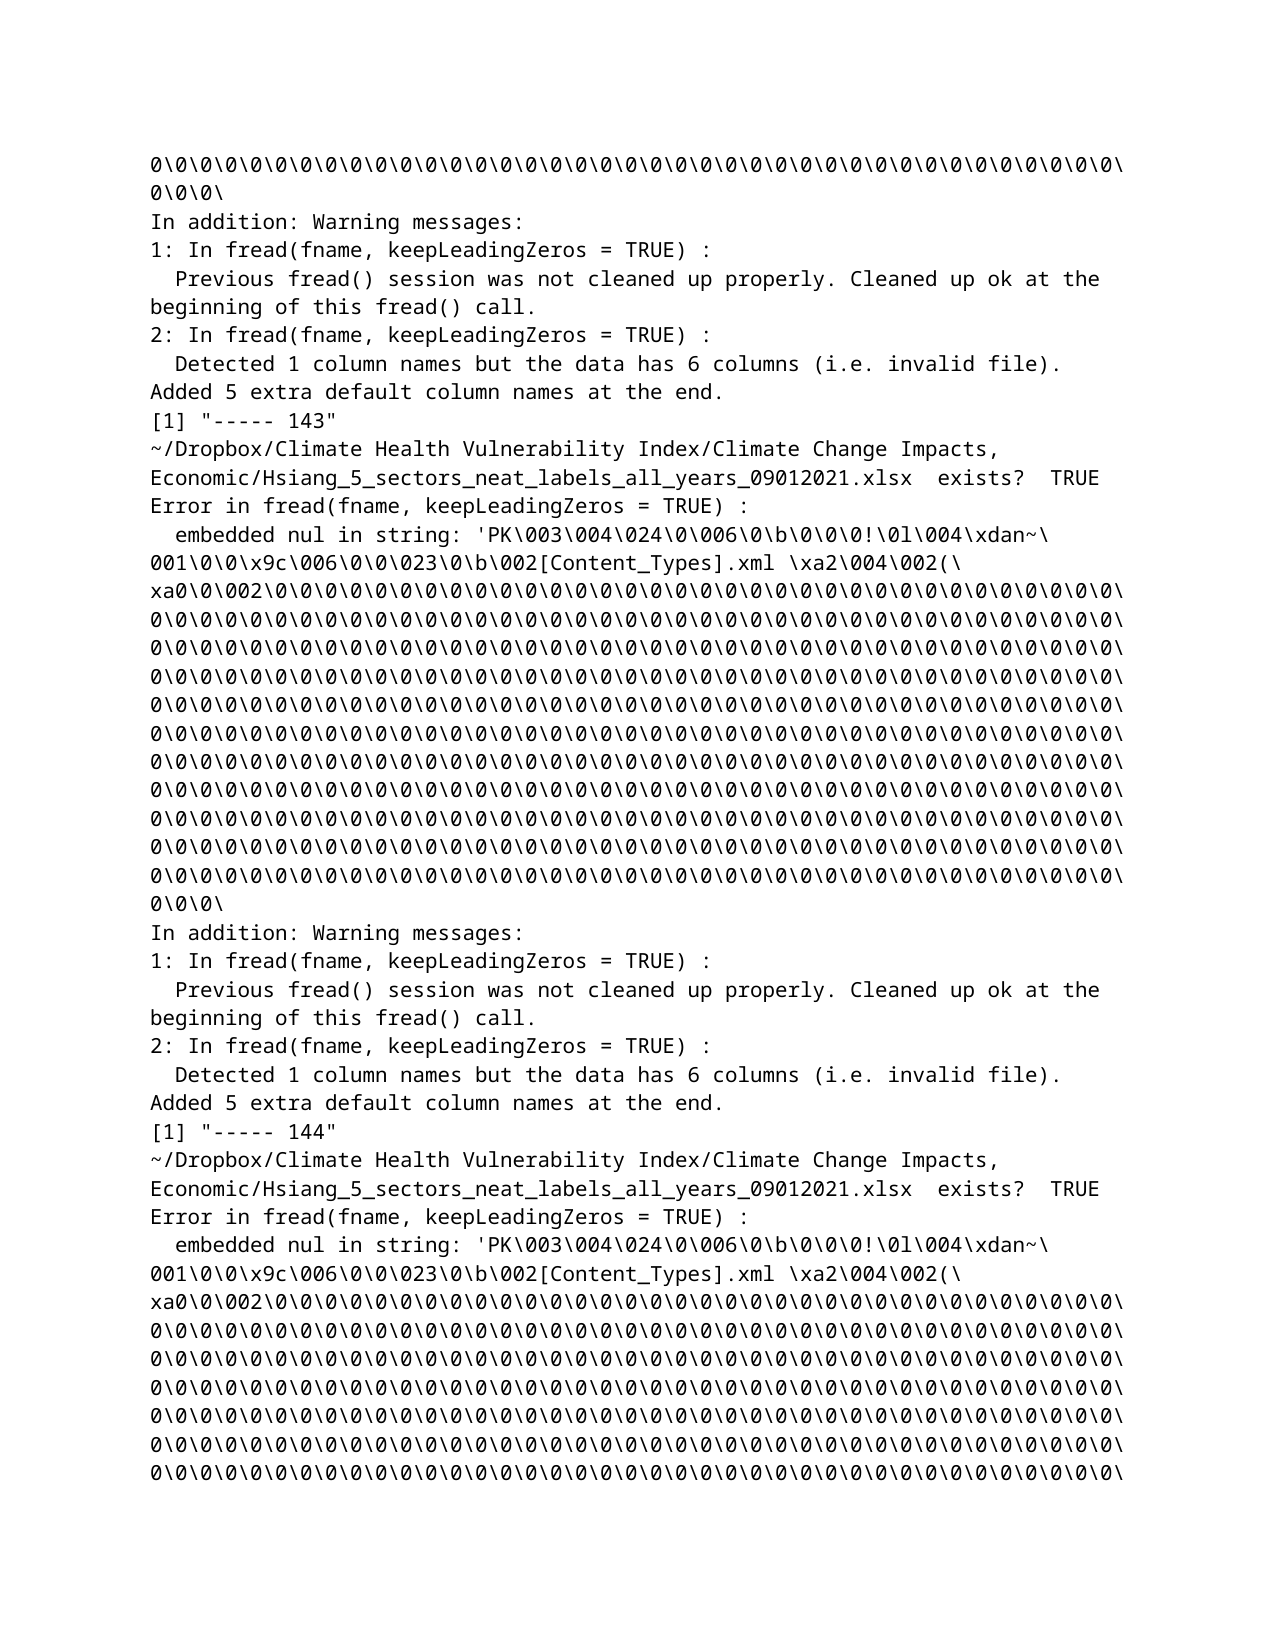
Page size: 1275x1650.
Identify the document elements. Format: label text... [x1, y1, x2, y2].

text Detected 1 column names but the data has 6 columns (i.e. invalid file). Added 5 extra default column names at the end. [150, 349, 1125, 406]
text Detected 1 column names but the data has 6 columns (i.e. invalid file). Added 5 extra default column names at the end. [150, 1060, 1125, 1117]
text In addition: Warning messages: [150, 207, 1125, 235]
text Previous fread() session was not cleaned up properly. Cleaned up ok at the beginning of this fread() call. [150, 975, 1125, 1032]
text Error in fread(fname, keepLeadingZeros = TRUE) : [150, 491, 1125, 520]
text ~/Dropbox/Climate Health Vulnerability Index/Climate Change Impacts, Economic/Hsiang_5_sectors_neat_labels_all_years_09012021.xlsx exists? TRUE [150, 434, 1125, 491]
text Error in fread(fname, keepLeadingZeros = TRUE) : [150, 1202, 1125, 1231]
text 2: In fread(fname, keepLeadingZeros = TRUE) : [150, 1032, 1125, 1060]
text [150, 1231, 1125, 1487]
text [150, 150, 1125, 207]
text Previous fread() session was not cleaned up properly. Cleaned up ok at the beginning of this fread() call. [150, 264, 1125, 321]
text [1] "----- 144" [150, 1117, 1125, 1145]
text In addition: Warning messages: [150, 918, 1125, 946]
text ~/Dropbox/Climate Health Vulnerability Index/Climate Change Impacts, Economic/Hsiang_5_sectors_neat_labels_all_years_09012021.xlsx exists? TRUE [150, 1145, 1125, 1202]
text 1: In fread(fname, keepLeadingZeros = TRUE) : [150, 235, 1125, 264]
text 2: In fread(fname, keepLeadingZeros = TRUE) : [150, 321, 1125, 349]
text [1] "----- 143" [150, 406, 1125, 434]
text 1: In fread(fname, keepLeadingZeros = TRUE) : [150, 946, 1125, 975]
